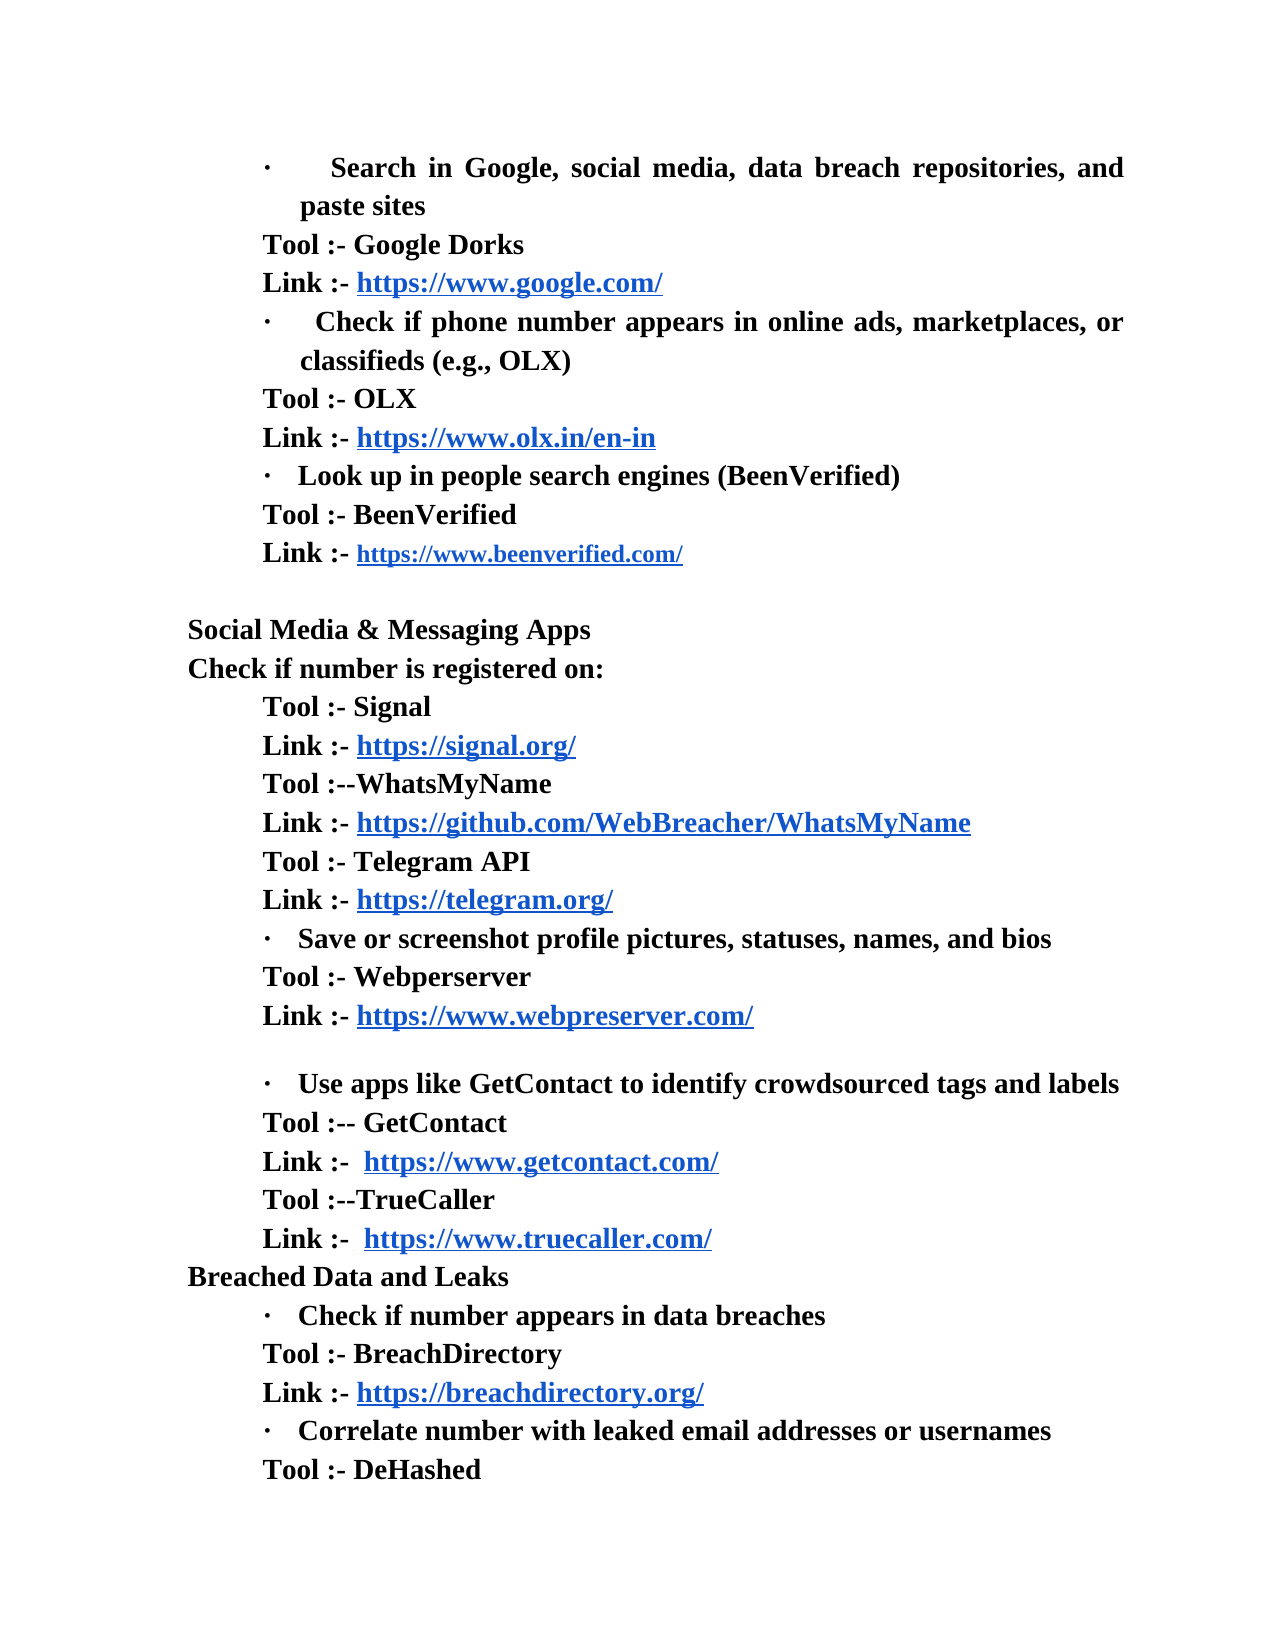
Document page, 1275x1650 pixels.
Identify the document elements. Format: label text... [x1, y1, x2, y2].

text Tool :- Signal [262, 689, 1125, 723]
text Tool :- DeHashed [262, 1452, 1125, 1486]
text Check if number is registered on: [187, 651, 1125, 684]
text · Use apps like GetContact to identify crowdsourced tags and labels [262, 1067, 1125, 1100]
text Link :- https://telegram.org/ [262, 882, 1125, 916]
text · Correlate number with leaked email addresses or usernames [262, 1413, 1125, 1447]
text Tool :- Webperserver [262, 959, 1125, 993]
text Tool :- BeenVerified [262, 497, 1125, 530]
text Tool :--WhatsMyName [262, 767, 1125, 800]
text Link :- https://www.beenverified.com/ [262, 535, 1125, 569]
text Tool :- Google Dorks [262, 227, 1125, 261]
text Tool :- BreachDirectory [262, 1336, 1125, 1370]
text Social Media & Messaging Apps [187, 612, 1125, 646]
text Breached Data and Leaks [187, 1259, 1125, 1293]
text Link :- https://www.getcontact.com/ [262, 1144, 1125, 1177]
text Link :- https://www.truecaller.com/ [262, 1221, 1125, 1254]
text Link :- https://breachdirectory.org/ [262, 1375, 1125, 1408]
text Link :- https://www.olx.in/en-in [262, 420, 1125, 453]
text Tool :- OLX [262, 381, 1125, 415]
text · Search in Google, social media, data breach repositories, and paste sites [262, 150, 1125, 222]
text Link :- https://www.google.com/ [262, 266, 1125, 299]
text · Save or screenshot profile pictures, statuses, names, and bios [262, 921, 1125, 954]
text · Check if number appears in data breaches [262, 1298, 1125, 1331]
text Tool :--TrueCaller [262, 1182, 1125, 1216]
text · Look up in people search engines (BeenVerified) [262, 458, 1125, 492]
text Tool :- Telegram API [262, 844, 1125, 877]
text Link :- https://github.com/WebBreacher/WhatsMyName [262, 805, 1125, 839]
text Link :- https://www.webpreserver.com/ [262, 998, 1125, 1031]
text · Check if phone number appears in online ads, marketplaces, or classifieds (e.g., OLX) [262, 304, 1125, 376]
text Link :- https://signal.org/ [262, 728, 1125, 762]
text Tool :-- GetContact [262, 1105, 1125, 1139]
